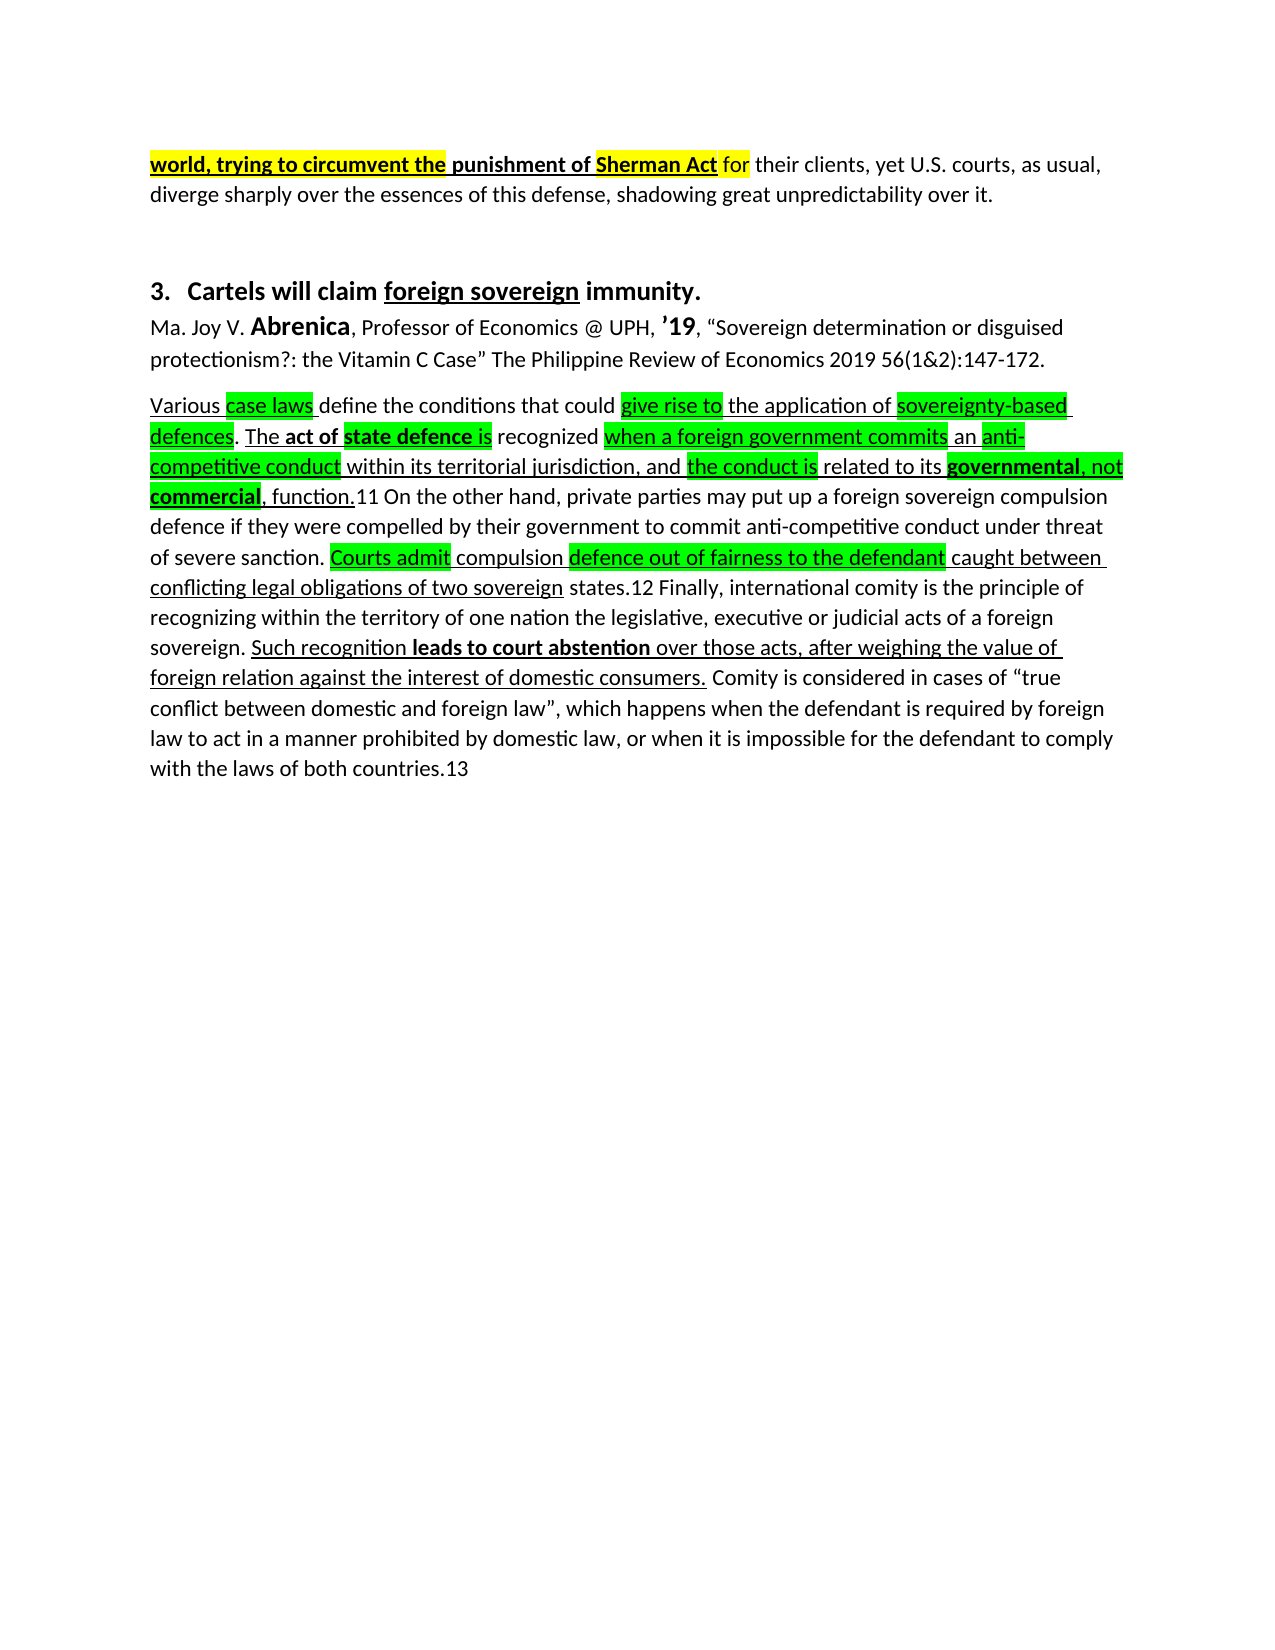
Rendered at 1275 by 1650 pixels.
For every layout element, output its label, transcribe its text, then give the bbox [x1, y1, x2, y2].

text Ma. Joy V. Abrenica, Professor of Economics @ UPH, ’19, “Sovereign determination or disguised protectionism?: the Vitamin C Case” The Philippine Review of Economics 2019 56(1&2):147-172. [150, 309, 1125, 373]
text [150, 150, 1125, 208]
text Various case laws define the conditions that could give rise to the application of sovereignty-based defences. The act of state defence is recognized when a foreign government commits an anti-competitive conduct within its territorial jurisdiction, and the conduct is related to its governmental, not commercial, function.11 On the other hand, private parties may put up a foreign sovereign compulsion defence if they were compelled by their government to commit anti-competitive conduct under threat of severe sanction. Courts admit compulsion defence out of fairness to the defendant caught between conflicting legal obligations of two sovereign states.12 Finally, international comity is the principle of recognizing within the territory of one nation the legislative, executive or judicial acts of a foreign sovereign. Such recognition leads to court abstention over those acts, after weighing the value of foreign relation against the interest of domestic consumers. Comity is considered in cases of “true conflict between domestic and foreign law”, which happens when the defendant is required by foreign law to act in a manner prohibited by domestic law, or when it is impossible for the defendant to comply with the laws of both countries.13 [150, 392, 1125, 782]
subtitle Cartels will claim foreign sovereign immunity. [150, 274, 1125, 307]
